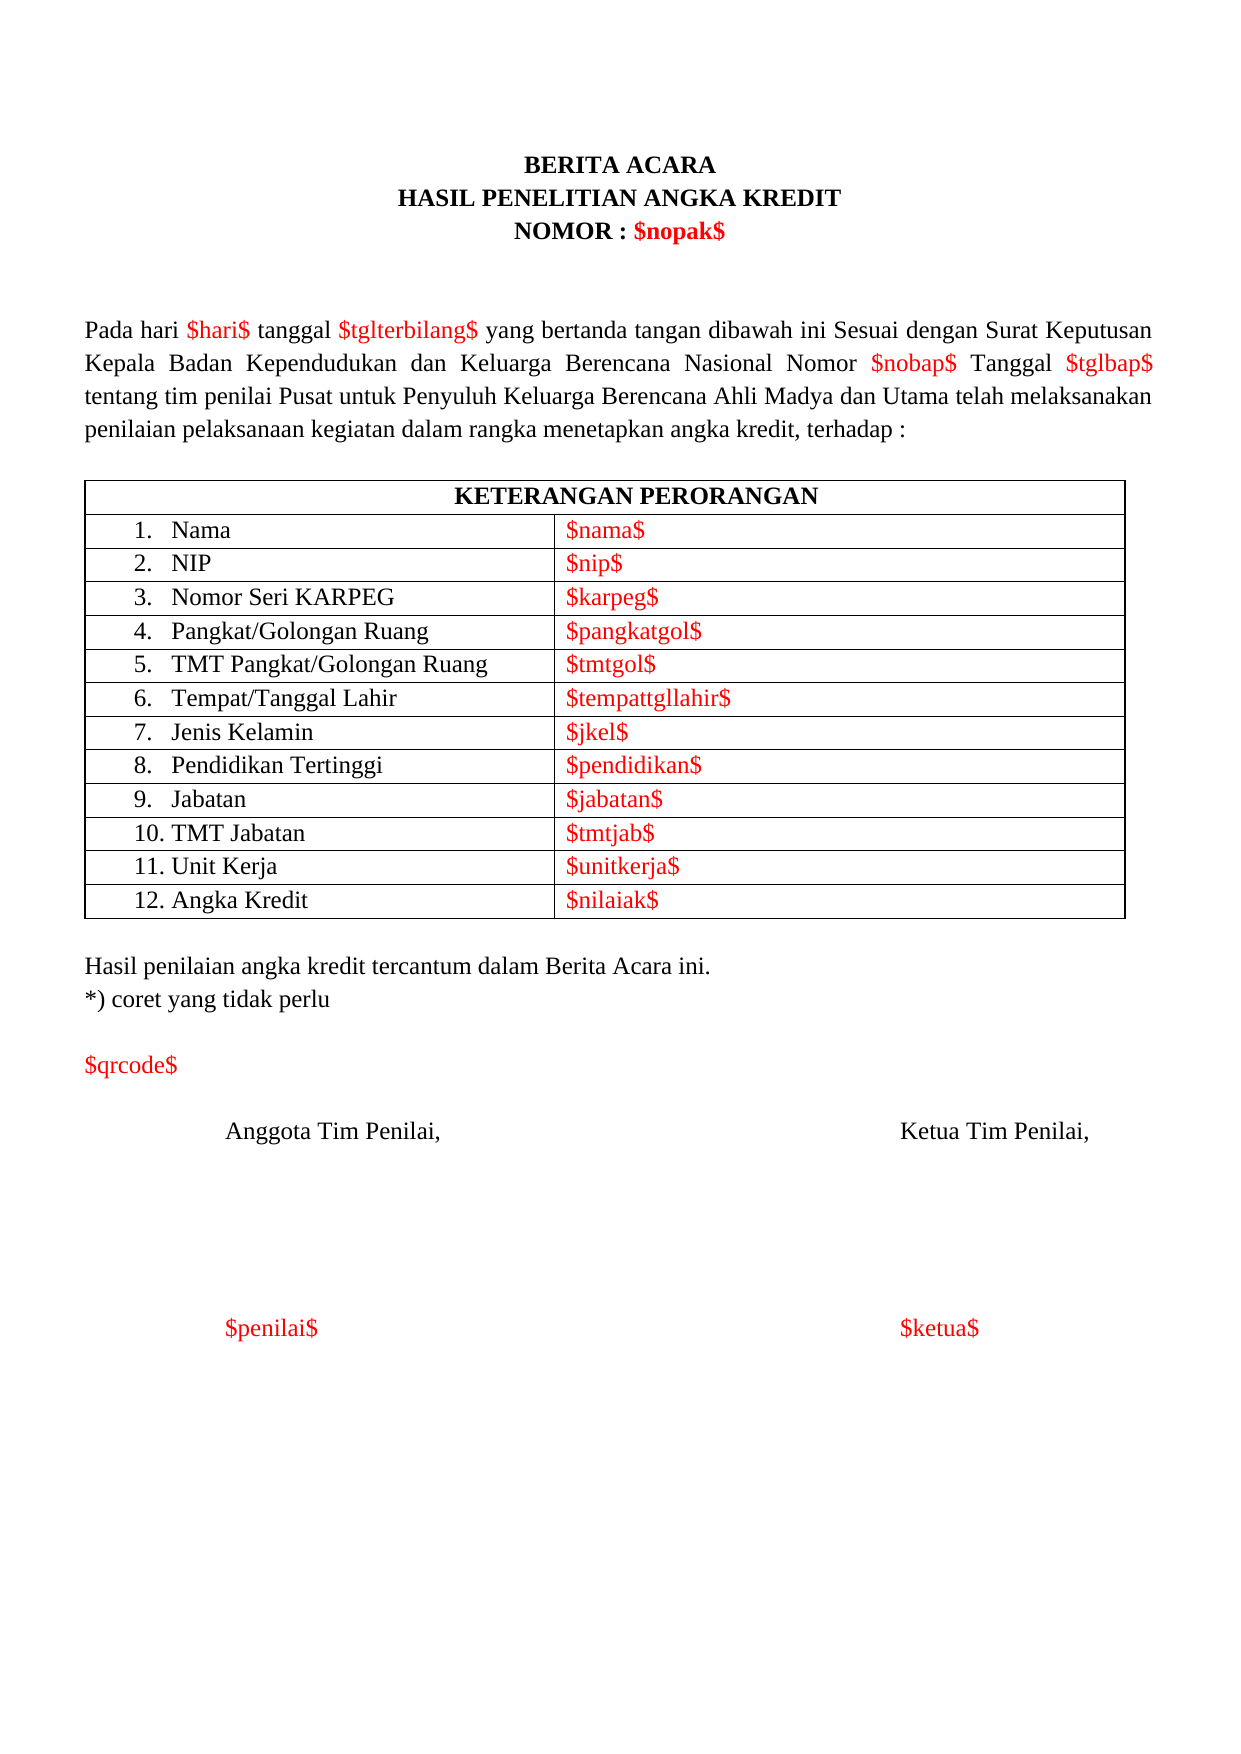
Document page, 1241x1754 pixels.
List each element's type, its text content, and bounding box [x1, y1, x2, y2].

text HASIL PENELITIAN ANGKA KREDIT [375, 183, 1090, 212]
table_cell TMT Jabatan [86, 818, 554, 850]
table_cell $unitkerja$ [555, 851, 1124, 884]
text $qrcode$ [84, 1050, 1153, 1079]
table_cell Pangkat/Golongan Ruang [86, 616, 554, 648]
text Anggota Tim Penilai, Ketua Tim Penilai, [84, 1116, 1153, 1145]
table_cell NIP [86, 549, 554, 581]
text *) coret yang tidak perlu [84, 984, 1153, 1013]
table_cell Jenis Kelamin [86, 717, 554, 749]
table_cell $pendidikan$ [555, 750, 1124, 783]
table_cell $nip$ [555, 549, 1124, 581]
table_cell $nilaiak$ [555, 885, 1124, 918]
table_cell $jkel$ [555, 717, 1124, 749]
text Pada hari $hari$ tanggal $tglterbilang$ yang bertanda tangan dibawah ini Sesuai dengan Surat Keputusan Kepala Badan Kependudukan dan Keluarga Berencana Nasional Nomor $nobap$ Tanggal $tglbap$ tentang tim penilai Pusat untuk Penyuluh Keluarga Berencana Ahli Madya dan Utama telah melaksanakan penilaian pelaksanaan kegiatan dalam rangka menetapkan angka kredit, terhadap : [84, 315, 1153, 443]
text Hasil penilaian angka kredit tercantum dalam Berita Acara ini. [84, 951, 1153, 979]
table_cell Tempat/Tanggal Lahir [86, 683, 554, 716]
text NOMOR : $nopak$ [300, 216, 1090, 245]
table_cell Unit Kerja [86, 851, 554, 884]
text BERITA ACARA [150, 150, 1090, 179]
table_cell Nomor Seri KARPEG [86, 582, 554, 615]
table_cell Angka Kredit [86, 885, 554, 918]
text $penilai$ $ketua$ [84, 1313, 1153, 1342]
table_cell Nama [86, 515, 554, 547]
table_cell $tempattgllahir$ [555, 683, 1124, 716]
table_cell TMT Pangkat/Golongan Ruang [86, 650, 554, 682]
table_cell $karpeg$ [555, 582, 1124, 615]
table_cell $nama$ [555, 515, 1124, 547]
table_cell Jabatan [86, 784, 554, 817]
table_header KETERANGAN PERORANGAN [86, 481, 1124, 514]
table_cell $pangkatgol$ [555, 616, 1124, 648]
table_cell $tmtjab$ [555, 818, 1124, 850]
table_cell Pendidikan Tertinggi [86, 750, 554, 783]
table_cell $tmtgol$ [555, 650, 1124, 682]
table_cell $jabatan$ [555, 784, 1124, 817]
